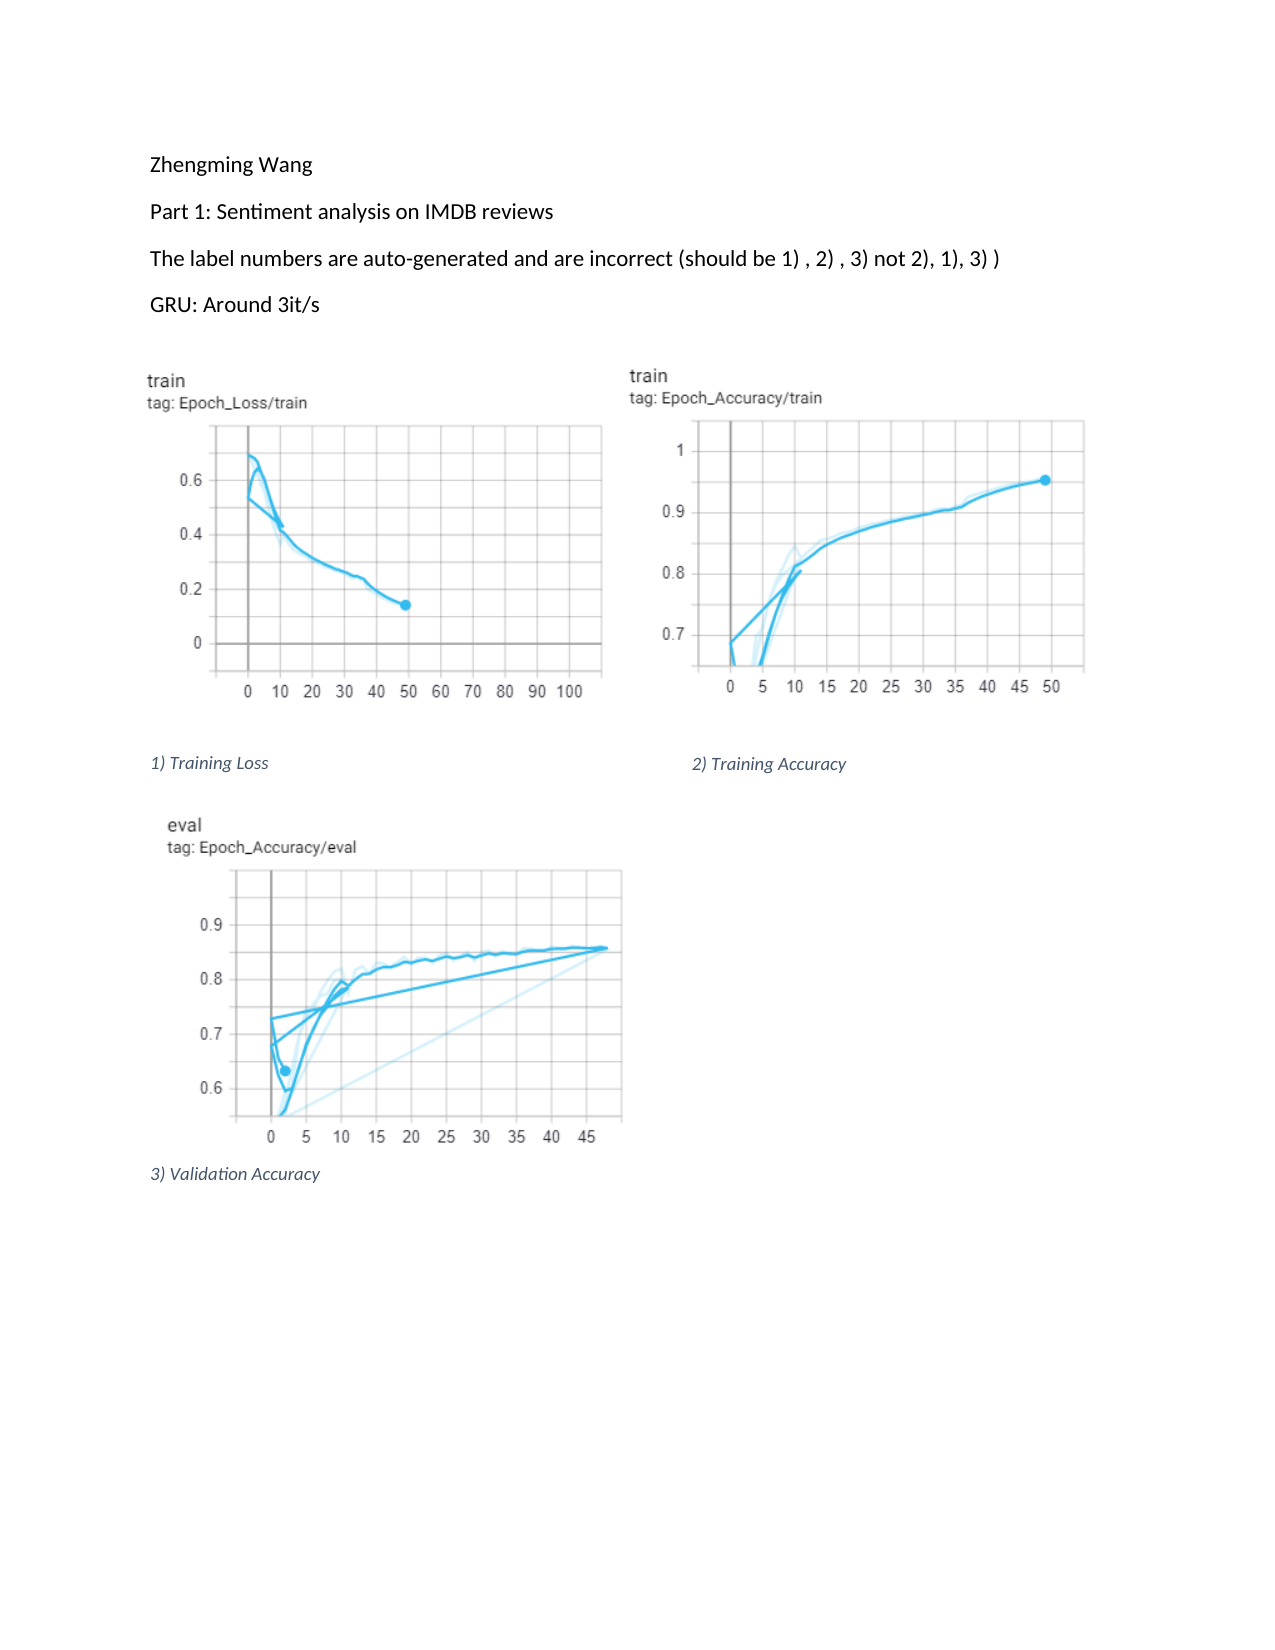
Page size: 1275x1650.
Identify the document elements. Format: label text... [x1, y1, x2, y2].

text Zhengming Wang [150, 150, 1125, 178]
text GRU: Around 3it/s [150, 291, 1125, 319]
text Part 1: Sentiment analysis on IMDB reviews [150, 197, 1125, 225]
picture [150, 794, 633, 1144]
picture [146, 351, 1144, 705]
text The label numbers are auto-generated and are incorrect (should be 1) , 2) , 3) not 2), 1), 3) ) [150, 244, 1125, 272]
